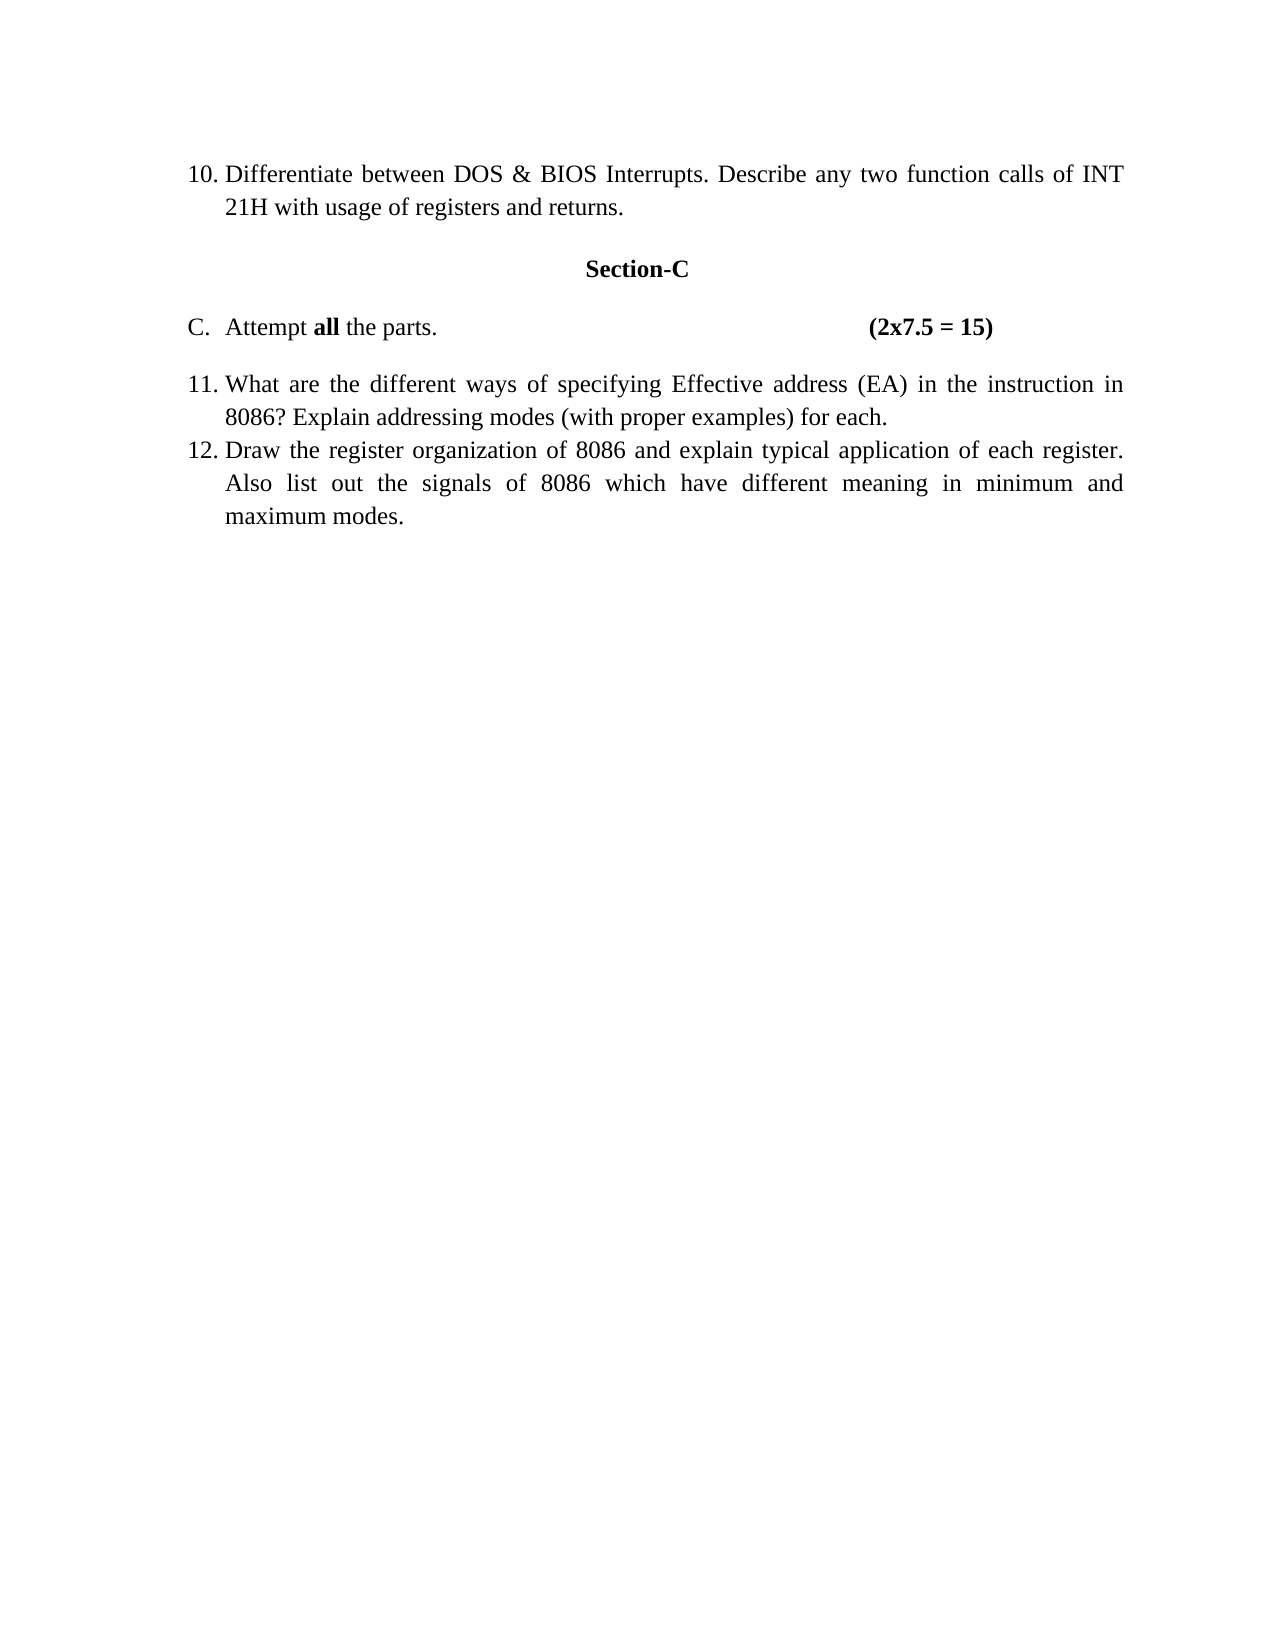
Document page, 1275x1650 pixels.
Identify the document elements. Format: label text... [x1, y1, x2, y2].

list Attempt all the parts. (2x7.5 = 15) [187, 312, 1125, 340]
text Section-C [150, 254, 1125, 283]
list Differentiate between DOS & BIOS Interrupts. Describe any two function calls of INT 21H with usage of registers and returns. [187, 159, 1125, 221]
list What are the different ways of specifying Effective address (EA) in the instruction in 8086? Explain addressing modes (with proper examples) for each. [187, 369, 1125, 431]
list Draw the register organization of 8086 and explain typical application of each register. Also list out the signals of 8086 which have different meaning in minimum and maximum modes. [187, 435, 1125, 530]
